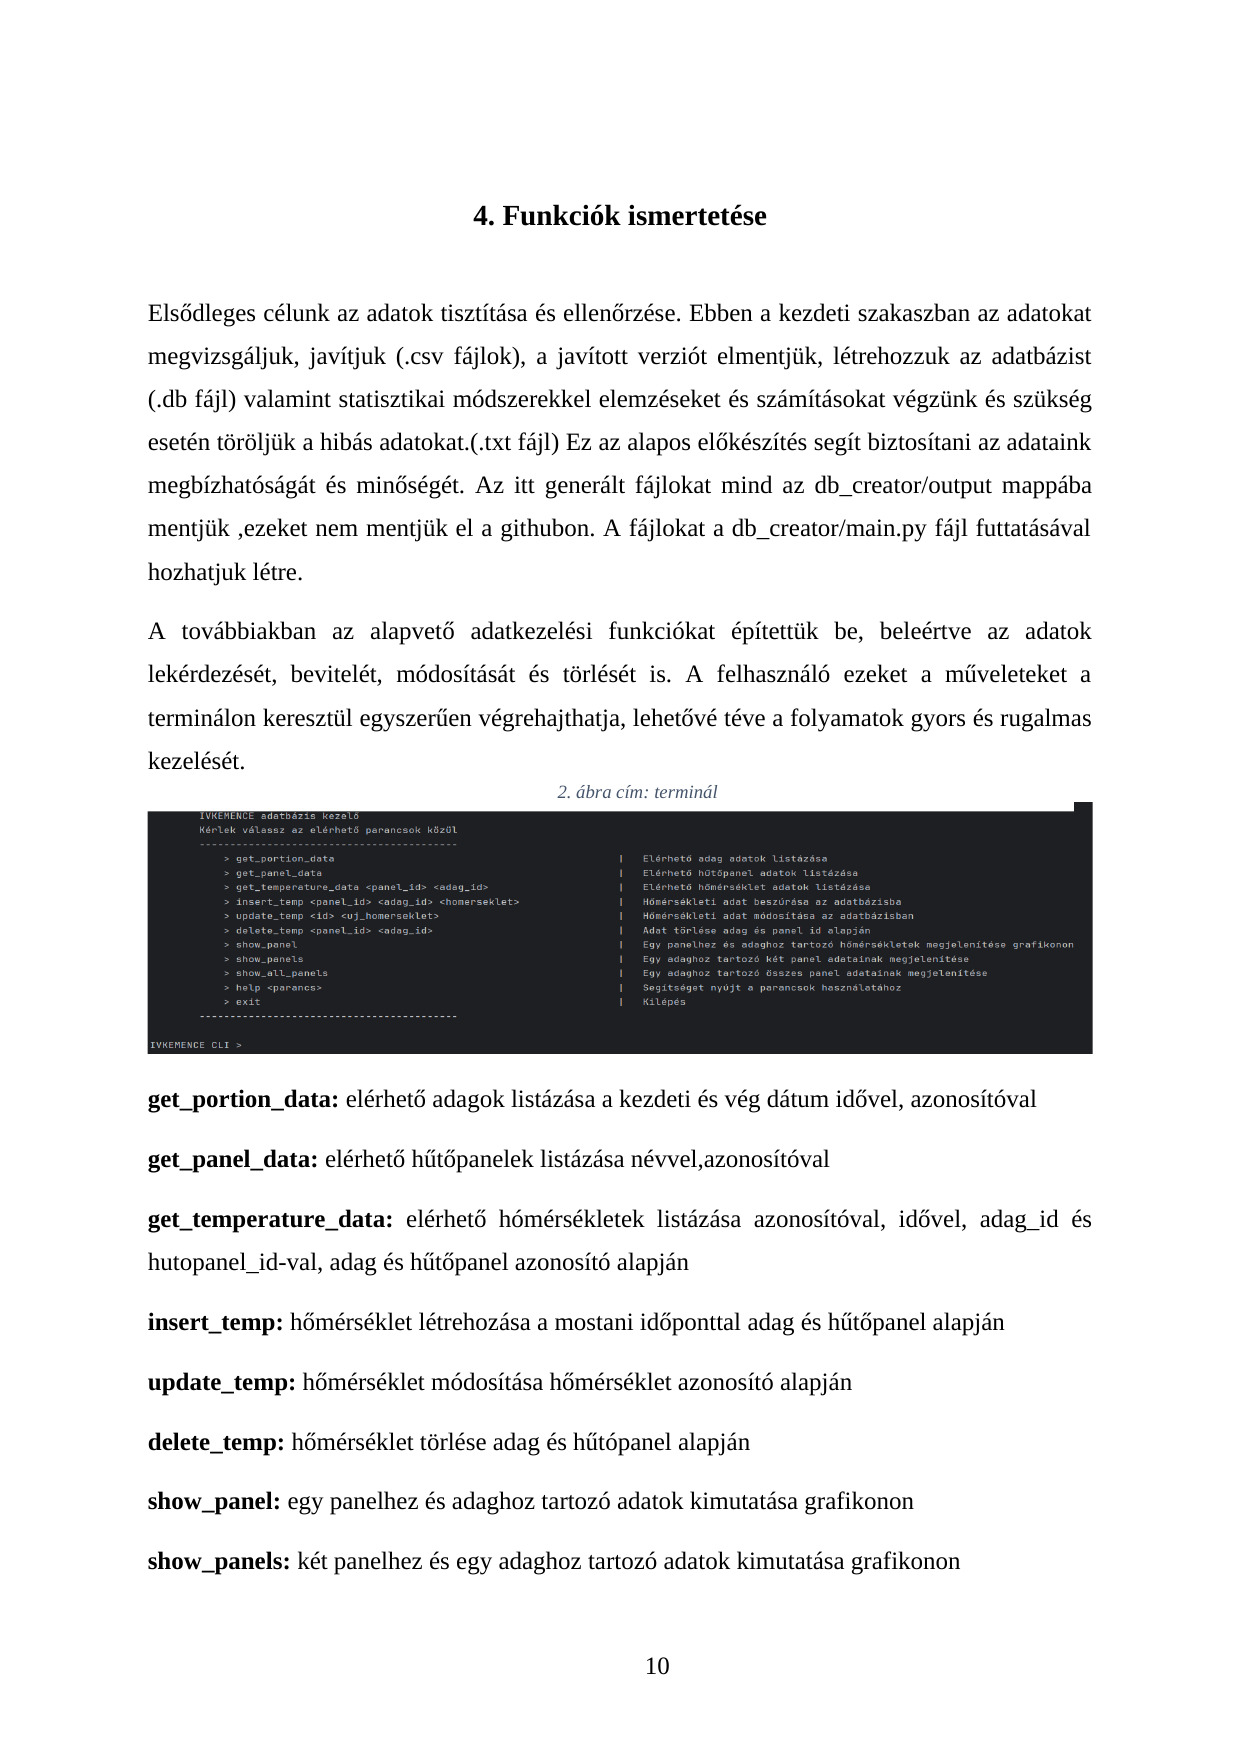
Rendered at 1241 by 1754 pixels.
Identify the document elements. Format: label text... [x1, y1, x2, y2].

text get_portion_data: elérhető adagok listázása a kezdeti és vég dátum idővel, azonosítóval [148, 1054, 1093, 1113]
picture [147, 802, 1093, 1054]
text Elsődleges célunk az adatok tisztítása és ellenőrzése. Ebben a kezdeti szakaszban az adatokat megvizsgáljuk, javítjuk (.csv fájlok), a javított verziót elmentjük, létrehozzuk az adatbázist (.db fájl) valamint statisztikai módszerekkel elemzéseket és számításokat végzünk és szükség esetén töröljük a hibás adatokat.(.txt fájl) Ez az alapos előkészítés segít biztosítani az adataink megbízhatóságát és minőségét. Az itt generált fájlokat mind az db_creator/output mappába mentjük ,ezeket nem mentjük el a githubon. A fájlokat a db_creator/main.py fájl futtatásával hozhatjuk létre. [148, 298, 1093, 585]
text update_temp: hőmérséklet módosítása hőmérséklet azonosító alapján [148, 1367, 1093, 1396]
subtitle 4. Funkciók ismertetése [148, 198, 1093, 231]
text get_panel_data: elérhető hűtőpanelek listázása névvel,azonosítóval [148, 1144, 1093, 1173]
text A továbbiakban az alapvető adatkezelési funkciókat építettük be, beleértve az adatok lekérdezését, bevitelét, módosítását és törlését is. A felhasználó ezeket a műveleteket a terminálon keresztül egyszerűen végrehajthatja, lehetővé téve a folyamatok gyors és rugalmas kezelését. [148, 616, 1093, 774]
text delete_temp: hőmérséklet törlése adag és hűtópanel alapján [148, 1427, 1093, 1455]
text get_temperature_data: elérhető hómérsékletek listázása azonosítóval, idővel, adag_id és hutopanel_id-val, adag és hűtőpanel azonosító alapján [148, 1204, 1093, 1276]
text insert_temp: hőmérséklet létrehozása a mostani időponttal adag és hűtőpanel alapján [148, 1307, 1093, 1336]
text show_panels: két panelhez és egy adaghoz tartozó adatok kimutatása grafikonon [148, 1546, 1093, 1575]
text show_panel: egy panelhez és adaghoz tartozó adatok kimutatása grafikonon [148, 1486, 1093, 1515]
